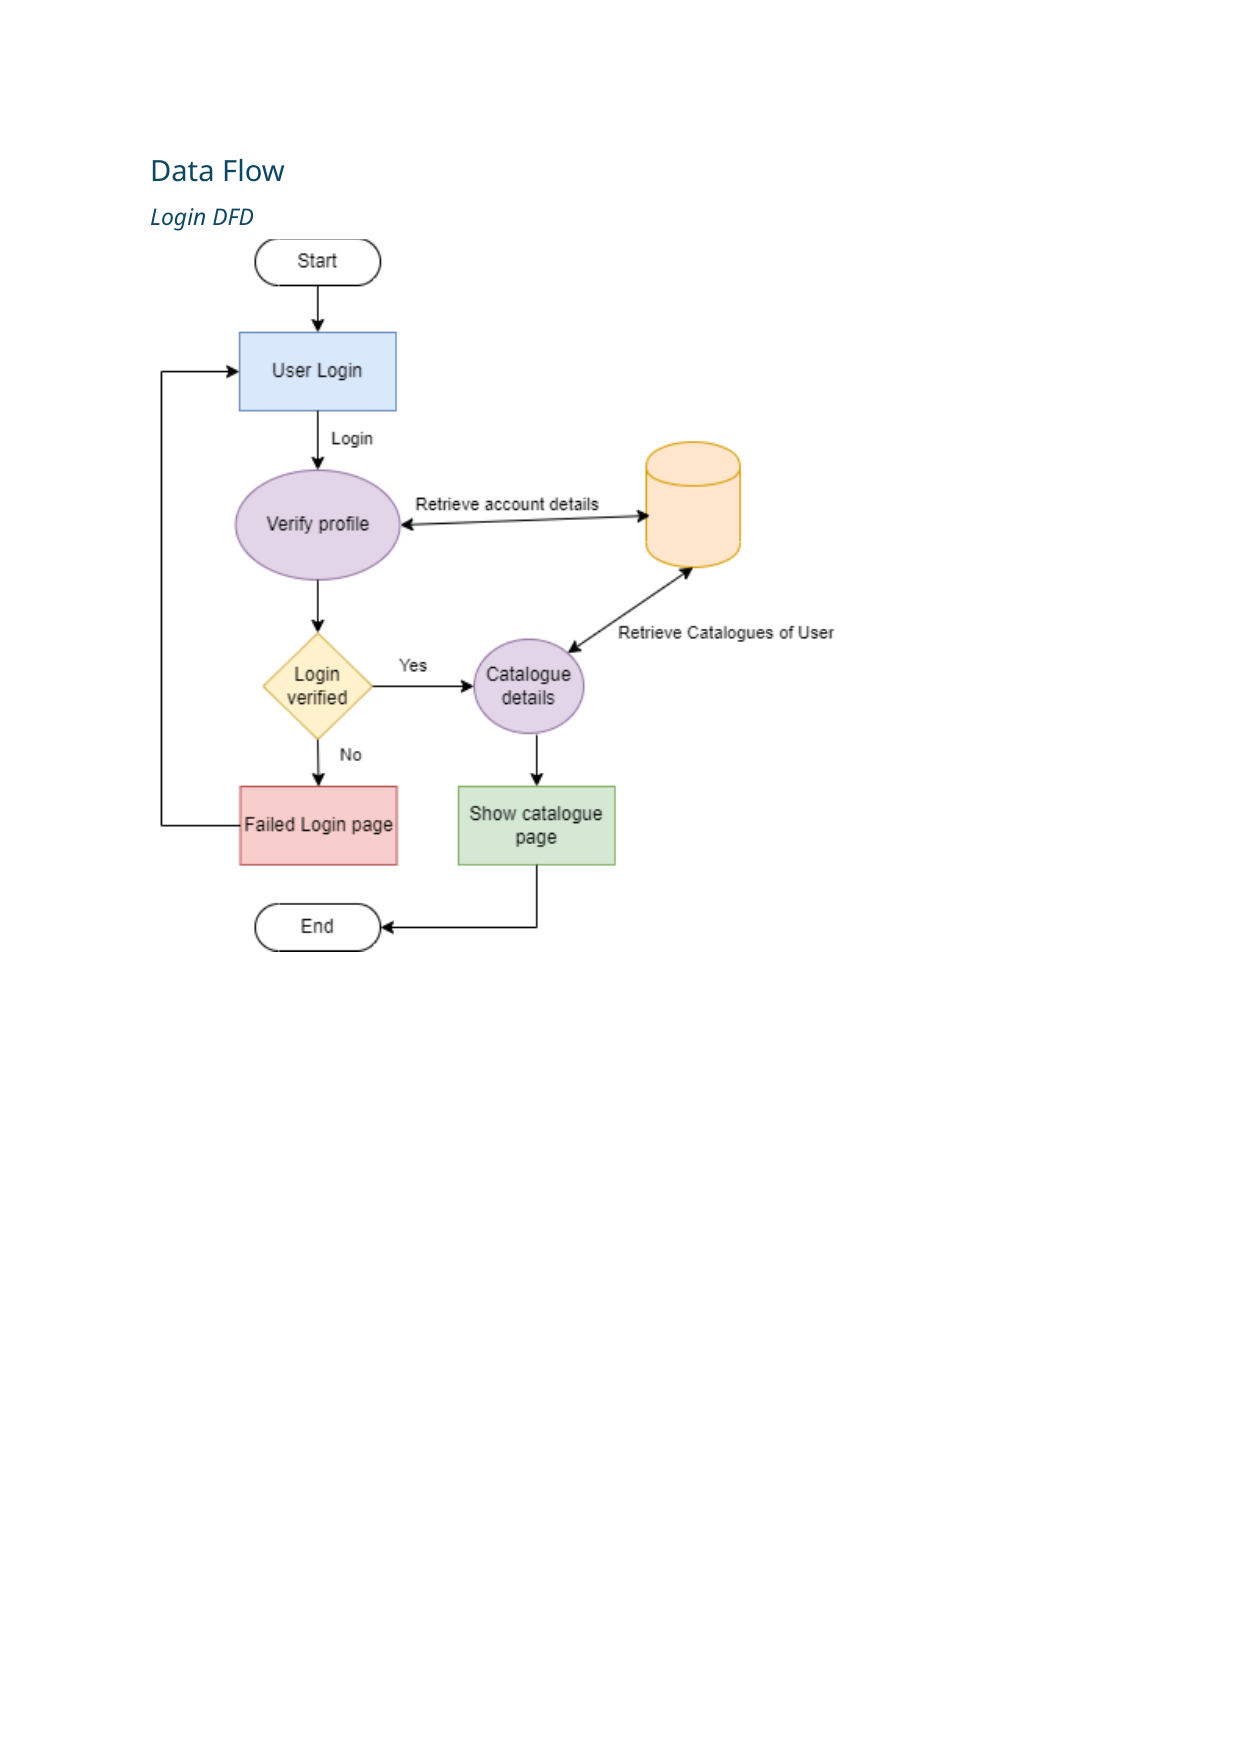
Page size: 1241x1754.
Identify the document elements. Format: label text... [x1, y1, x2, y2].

subtitle Login DFD [150, 201, 1090, 232]
subtitle Data Flow [150, 150, 1090, 190]
picture [150, 239, 835, 952]
